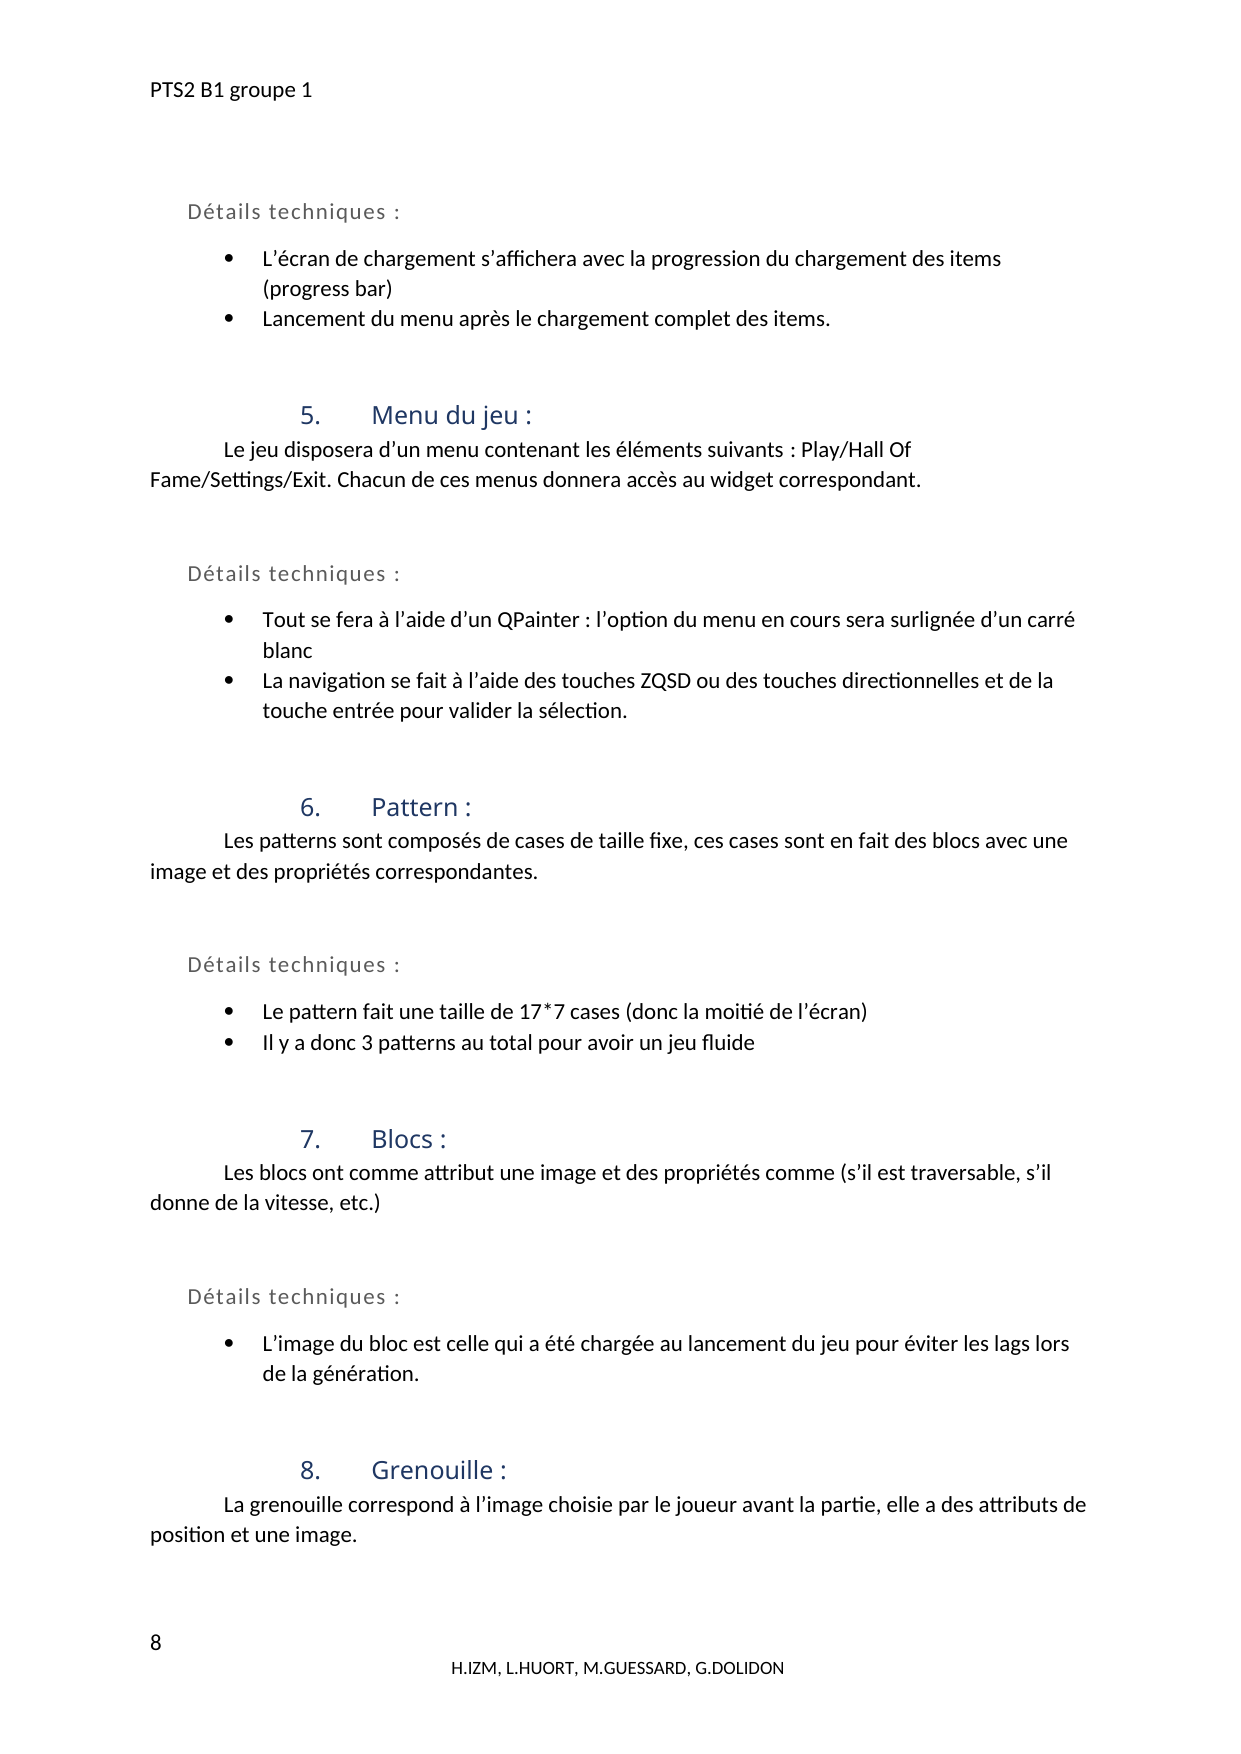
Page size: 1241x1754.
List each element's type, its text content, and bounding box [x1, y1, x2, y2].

subtitle Grenouille : [300, 1453, 1090, 1487]
subtitle Blocs : [300, 1121, 1090, 1156]
subtitle Pattern : [300, 790, 1090, 824]
text Le jeu disposera d’un menu contenant les éléments suivants : Play/Hall Of Fame/Settings/Exit. Chacun de ces menus donnera accès au widget correspondant. [150, 435, 1090, 493]
list Le pattern fait une taille de 17*7 cases (donc la moitié de l’écran) [225, 997, 1090, 1026]
subtitle Détails techniques : [187, 559, 1090, 587]
subtitle Détails techniques : [187, 197, 1090, 225]
subtitle Détails techniques : [187, 951, 1090, 979]
list L’image du bloc est celle qui a été chargée au lancement du jeu pour éviter les lags lors de la génération. [225, 1329, 1090, 1387]
text La grenouille correspond à l’image choisie par le joueur avant la partie, elle a des attributs de position et une image. [150, 1490, 1090, 1548]
list L’écran de chargement s’affichera avec la progression du chargement des items (progress bar) [225, 244, 1090, 302]
subtitle Menu du jeu : [300, 398, 1090, 432]
text Les blocs ont comme attribut une image et des propriétés comme (s’il est traversable, s’il donne de la vitesse, etc.) [150, 1158, 1090, 1216]
list Tout se fera à l’aide d’un QPainter : l’option du menu en cours sera surlignée d’un carré blanc [225, 606, 1090, 664]
text Les patterns sont composés de cases de taille fixe, ces cases sont en fait des blocs avec une image et des propriétés correspondantes. [150, 827, 1090, 885]
list Lancement du menu après le chargement complet des items. [225, 304, 1090, 332]
list La navigation se fait à l’aide des touches ZQSD ou des touches directionnelles et de la touche entrée pour valider la sélection. [225, 666, 1090, 724]
list Il y a donc 3 patterns au total pour avoir un jeu fluide [225, 1028, 1090, 1056]
subtitle Détails techniques : [187, 1282, 1090, 1310]
